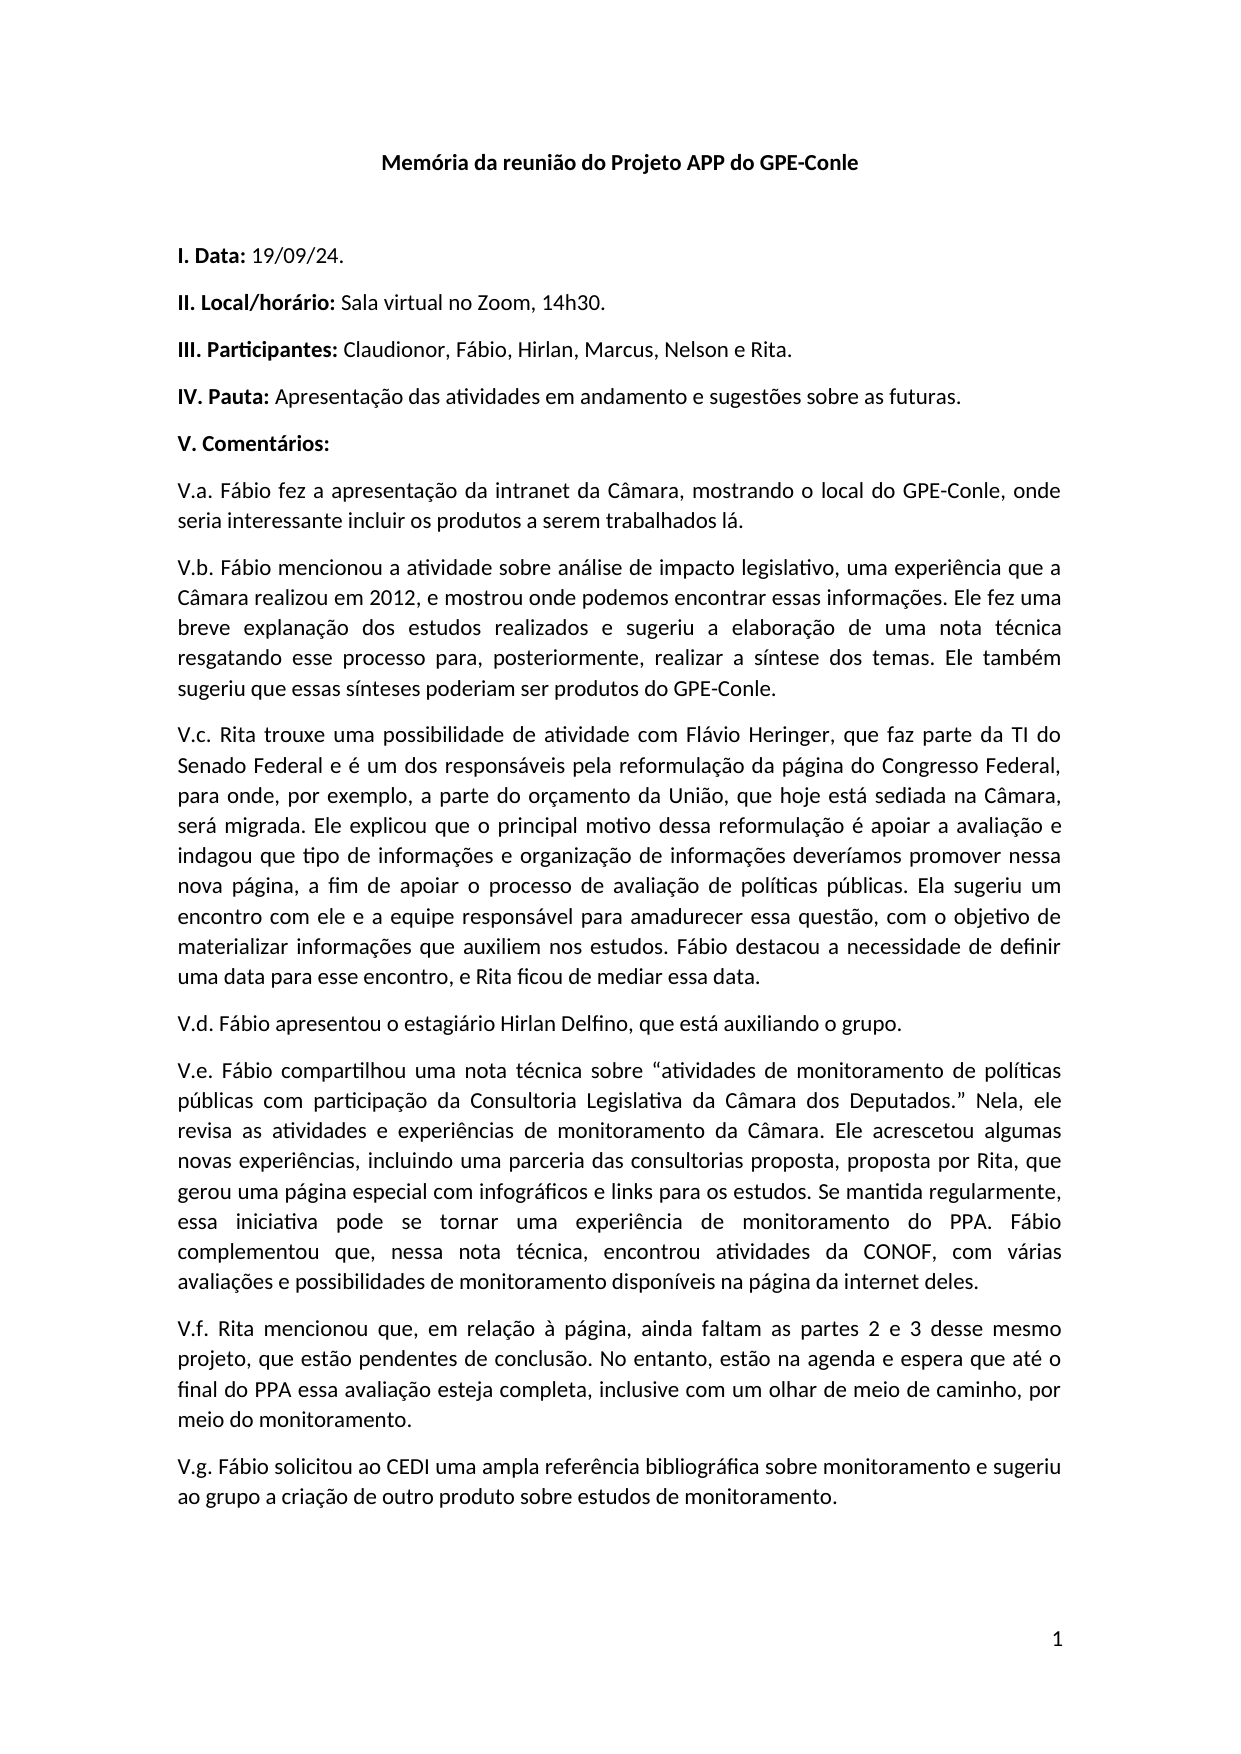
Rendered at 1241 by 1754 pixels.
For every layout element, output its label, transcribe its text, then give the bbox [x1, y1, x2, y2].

text I. Data: 19/09/24. [177, 241, 1063, 269]
text V.g. Fábio solicitou ao CEDI uma ampla referência bibliográfica sobre monitoramento e sugeriu ao grupo a criação de outro produto sobre estudos de monitoramento. [177, 1452, 1063, 1510]
text Memória da reunião do Projeto APP do GPE-Conle [177, 148, 1063, 176]
text V.b. Fábio mencionou a atividade sobre análise de impacto legislativo, uma experiência que a Câmara realizou em 2012, e mostrou onde podemos encontrar essas informações. Ele fez uma breve explanação dos estudos realizados e sugeriu a elaboração de uma nota técnica resgatando esse processo para, posteriormente, realizar a síntese dos temas. Ele também sugeriu que essas sínteses poderiam ser produtos do GPE-Conle. [177, 553, 1063, 702]
text V.e. Fábio compartilhou uma nota técnica sobre “atividades de monitoramento de políticas públicas com participação da Consultoria Legislativa da Câmara dos Deputados.” Nela, ele revisa as atividades e experiências de monitoramento da Câmara. Ele acrescetou algumas novas experiências, incluindo uma parceria das consultorias proposta, proposta por Rita, que gerou uma página especial com infográficos e links para os estudos. Se mantida regularmente, essa iniciativa pode se tornar uma experiência de monitoramento do PPA. Fábio complementou que, nessa nota técnica, encontrou atividades da CONOF, com várias avaliações e possibilidades de monitoramento disponíveis na página da internet deles. [177, 1056, 1063, 1295]
text V. Comentários: [177, 429, 1063, 457]
text V.c. Rita trouxe uma possibilidade de atividade com Flávio Heringer, que faz parte da TI do Senado Federal e é um dos responsáveis pela reformulação da página do Congresso Federal, para onde, por exemplo, a parte do orçamento da União, que hoje está sediada na Câmara, será migrada. Ele explicou que o principal motivo dessa reformulação é apoiar a avaliação e indagou que tipo de informações e organização de informações deveríamos promover nessa nova página, a fim de apoiar o processo de avaliação de políticas públicas. Ela sugeriu um encontro com ele e a equipe responsável para amadurecer essa questão, com o objetivo de materializar informações que auxiliem nos estudos. Fábio destacou a necessidade de definir uma data para esse encontro, e Rita ficou de mediar essa data. [177, 721, 1063, 990]
text V.f. Rita mencionou que, em relação à página, ainda faltam as partes 2 e 3 desse mesmo projeto, que estão pendentes de conclusão. No entanto, estão na agenda e espera que até o final do PPA essa avaliação esteja completa, inclusive com um olhar de meio de caminho, por meio do monitoramento. [177, 1314, 1063, 1433]
text III. Participantes: Claudionor, Fábio, Hirlan, Marcus, Nelson e Rita. [177, 335, 1063, 363]
text IV. Pauta: Apresentação das atividades em andamento e sugestões sobre as futuras. [177, 382, 1063, 410]
text V.d. Fábio apresentou o estagiário Hirlan Delfino, que está auxiliando o grupo. [177, 1009, 1063, 1037]
text II. Local/horário: Sala virtual no Zoom, 14h30. [177, 288, 1063, 316]
text V.a. Fábio fez a apresentação da intranet da Câmara, mostrando o local do GPE-Conle, onde seria interessante incluir os produtos a serem trabalhados lá. [177, 476, 1063, 534]
